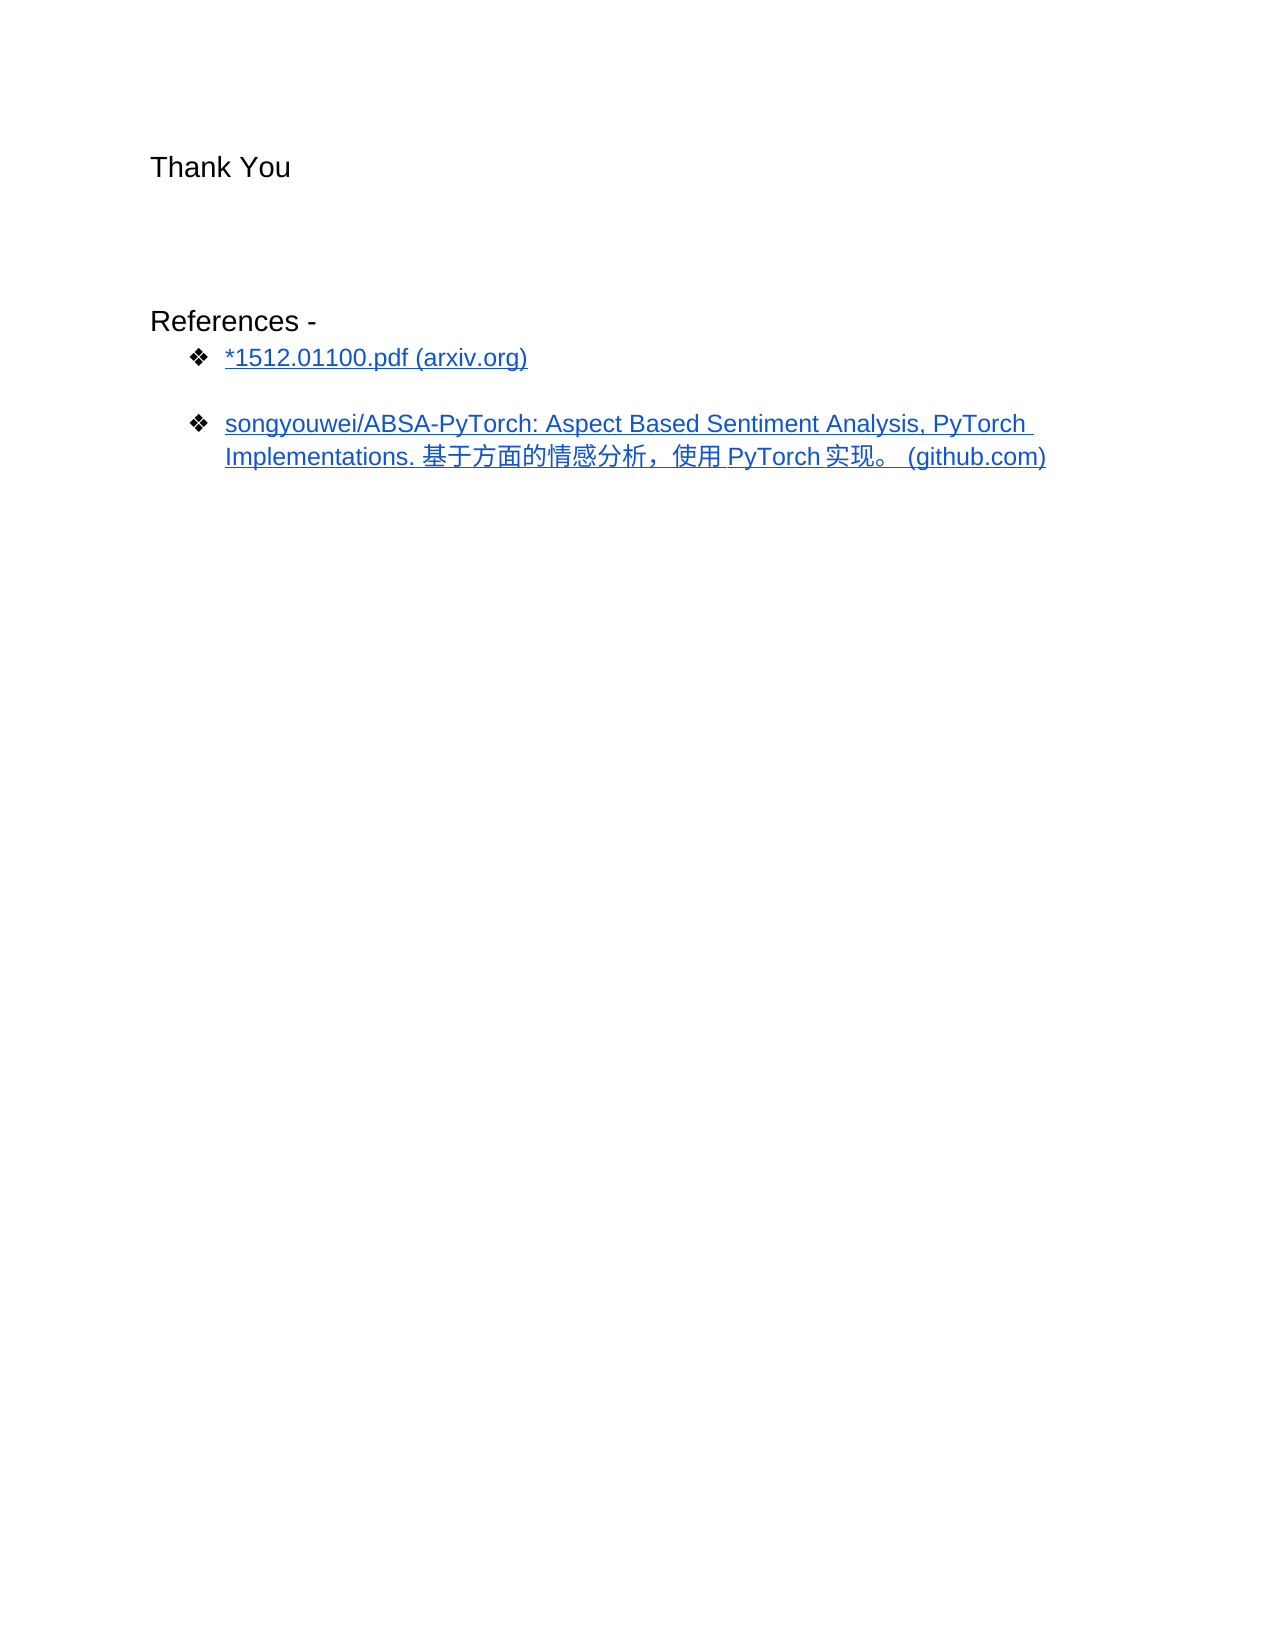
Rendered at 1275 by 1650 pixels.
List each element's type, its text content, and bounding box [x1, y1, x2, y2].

list *1512.01100.pdf (arxiv.org) [187, 343, 1125, 371]
text Thank You [150, 150, 1125, 183]
text References - [150, 304, 1125, 338]
list songyouwei/ABSA-PyTorch: Aspect Based Sentiment Analysis, PyTorch Implementations. 基于方面的情感分析，使用PyTorch实现。 (github.com) [187, 409, 1125, 471]
